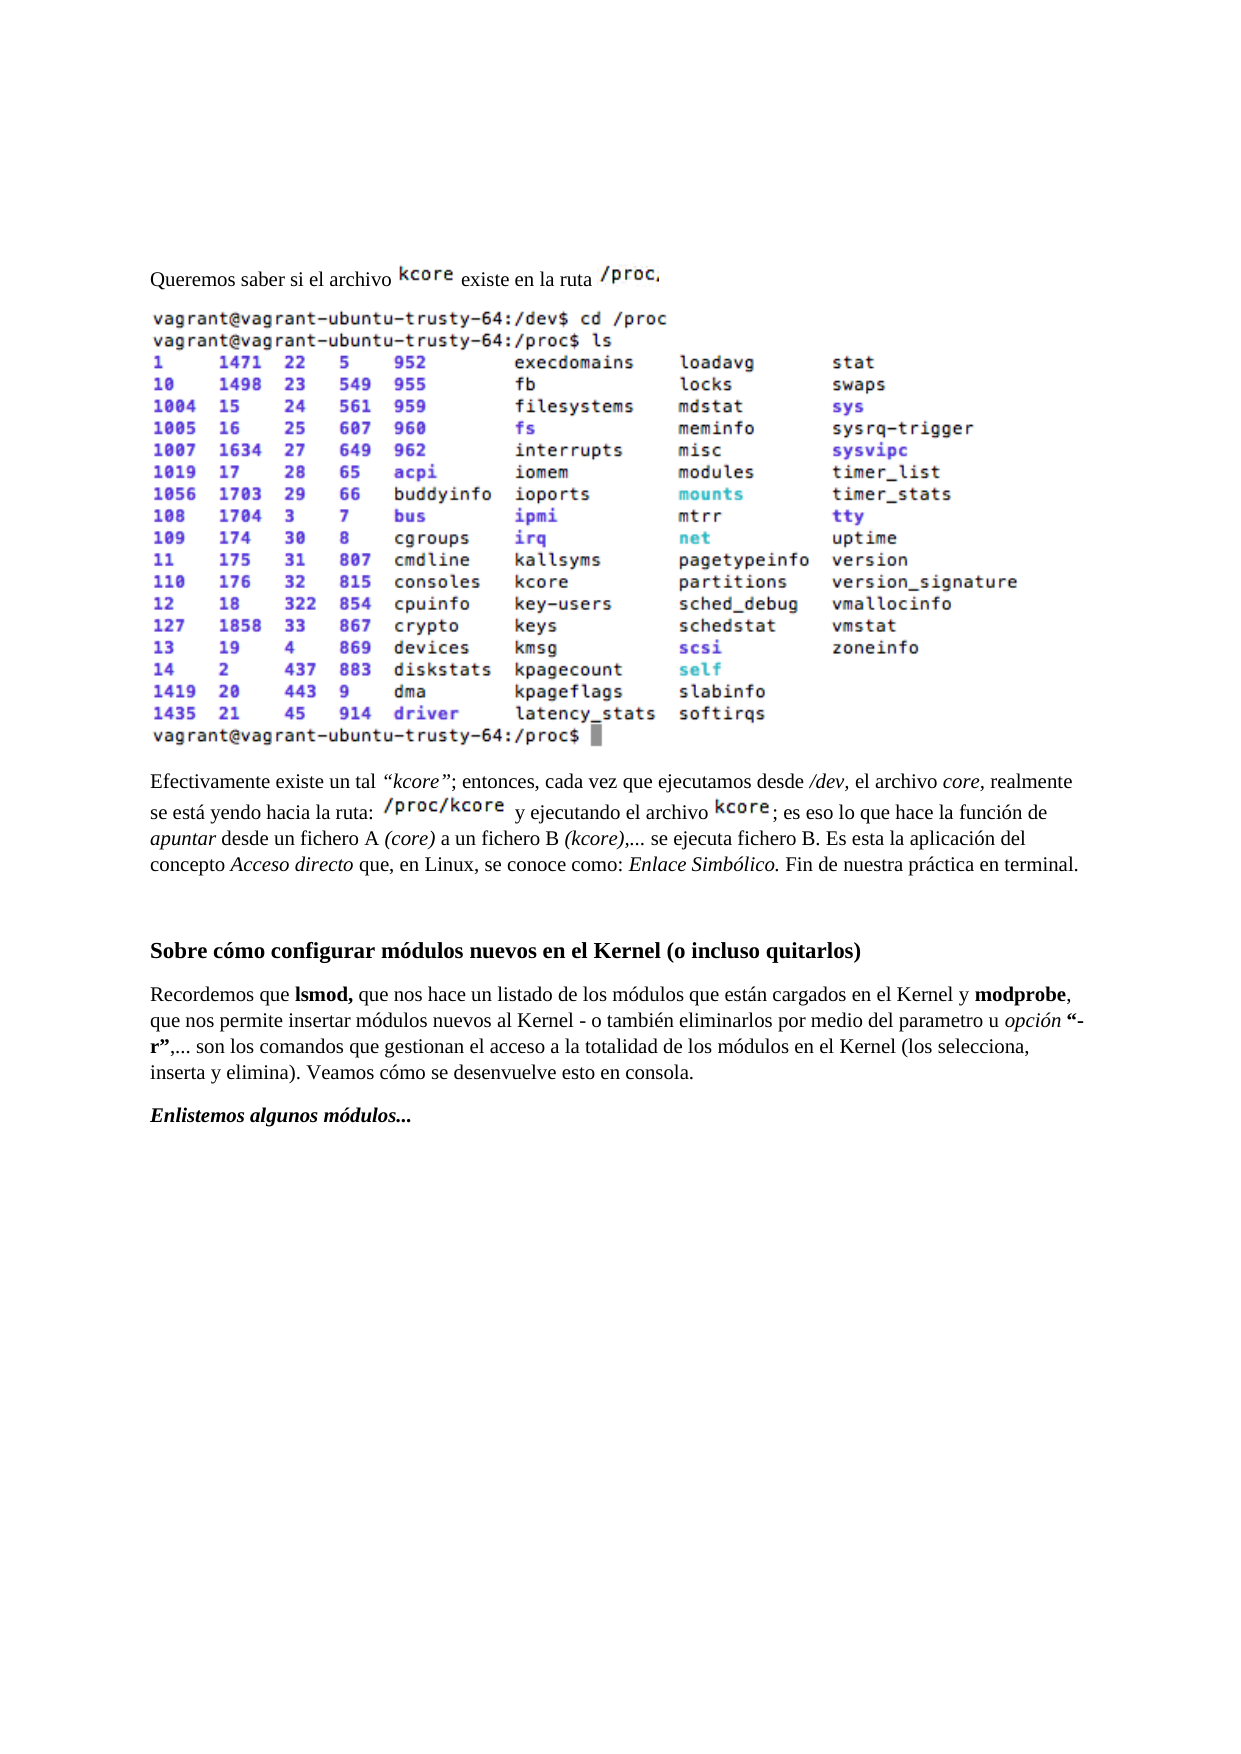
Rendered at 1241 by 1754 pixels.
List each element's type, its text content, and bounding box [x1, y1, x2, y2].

list Queremos saber si el archivo existe en la ruta [150, 262, 1090, 291]
picture [397, 262, 456, 287]
list Recordemos que lsmod, que nos hace un listado de los módulos que están cargados en el Kernel y modprobe, que nos permite insertar módulos nuevos al Kernel - o también eliminarlos por medio del parametro u opción “-r”,... son los comandos que gestionan el acceso a la totalidad de los módulos en el Kernel (los selecciona, inserta y elimina). Veamos cómo se desenvuelve esto en consola. [150, 982, 1090, 1084]
picture [713, 795, 772, 820]
list Enlistemos algunos módulos... [150, 1103, 1090, 1127]
picture [597, 263, 659, 287]
list Efectivamente existe un tal “kcore”; entonces, cada vez que ejecutamos desde /dev, el archivo core, realmente se está yendo hacia la ruta: y ejecutando el archivo ; es eso lo que hace la función de apuntar desde un fichero A (core) a un fichero B (kcore),... se ejecuta fichero B. Es esta la aplicación del concepto Acceso directo que, en Linux, se conoce como: Enlace Simbólico. Fin de nuestra práctica en terminal. [150, 769, 1090, 876]
picture [150, 309, 1023, 751]
list Sobre cómo configurar módulos nuevos en el Kernel (o incluso quitarlos) [150, 937, 1090, 963]
picture [379, 795, 510, 820]
